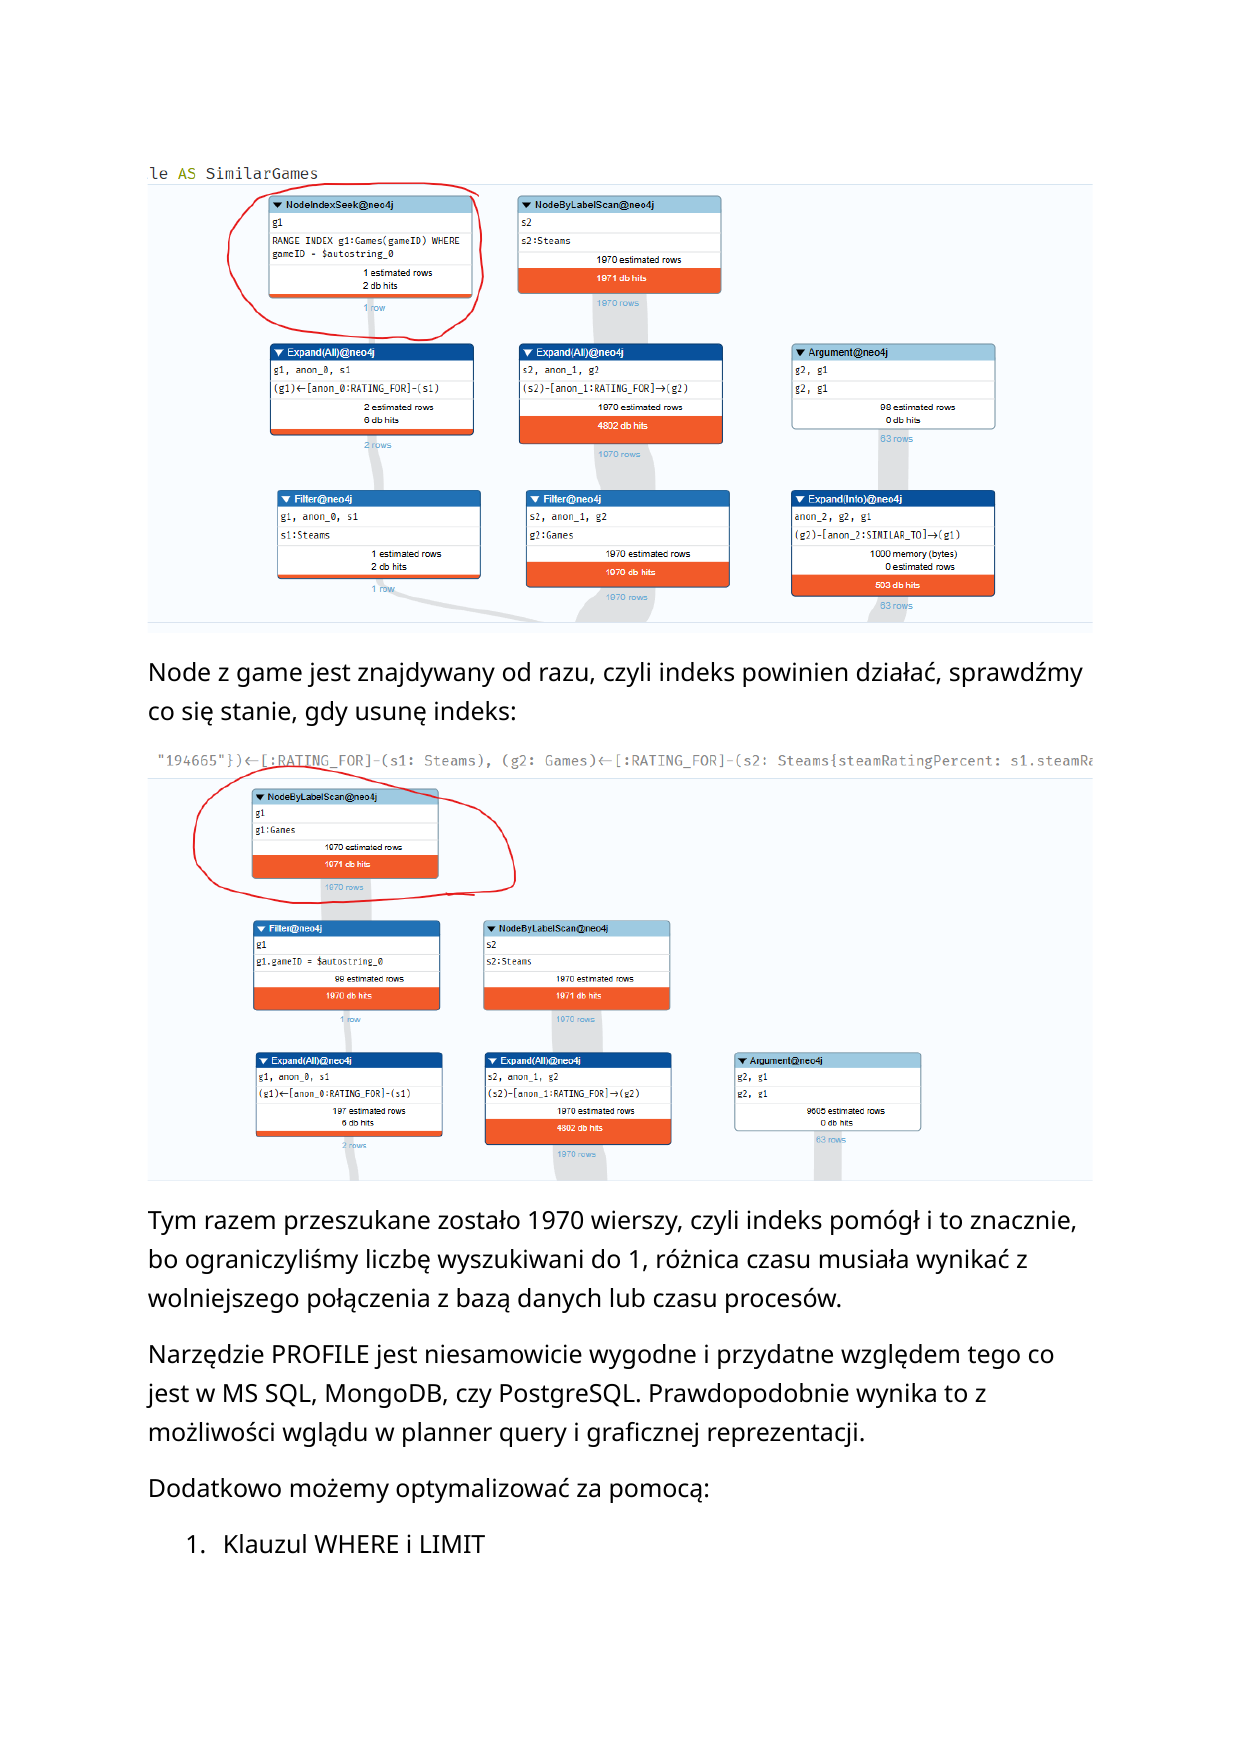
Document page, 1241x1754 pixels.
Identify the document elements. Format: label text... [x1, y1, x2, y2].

text Node z game jest znajdywany od razu, czyli indeks powinien działać, sprawdźmy co się stanie, gdy usunę indeks: [148, 655, 1093, 728]
picture [147, 749, 1093, 1181]
text Dodatkowo możemy optymalizować za pomocą: [148, 1471, 1093, 1505]
text Tym razem przeszukane zostało 1970 wierszy, czyli indeks pomógł i to znacznie, bo ograniczyliśmy liczbę wyszukiwani do 1, różnica czasu musiała wynikać z wolniejszego połączenia z bazą danych lub czasu procesów. [148, 1202, 1093, 1315]
text Narzędzie PROFILE jest niesamowicie wygodne i przydatne względem tego co jest w MS SQL, MongoDB, czy PostgreSQL. Prawdopodobnie wynika to z możliwości wglądu w planner query i graficznej reprezentacji. [148, 1336, 1093, 1449]
picture [147, 147, 1093, 633]
list Klauzul WHERE i LIMIT [185, 1526, 1093, 1561]
